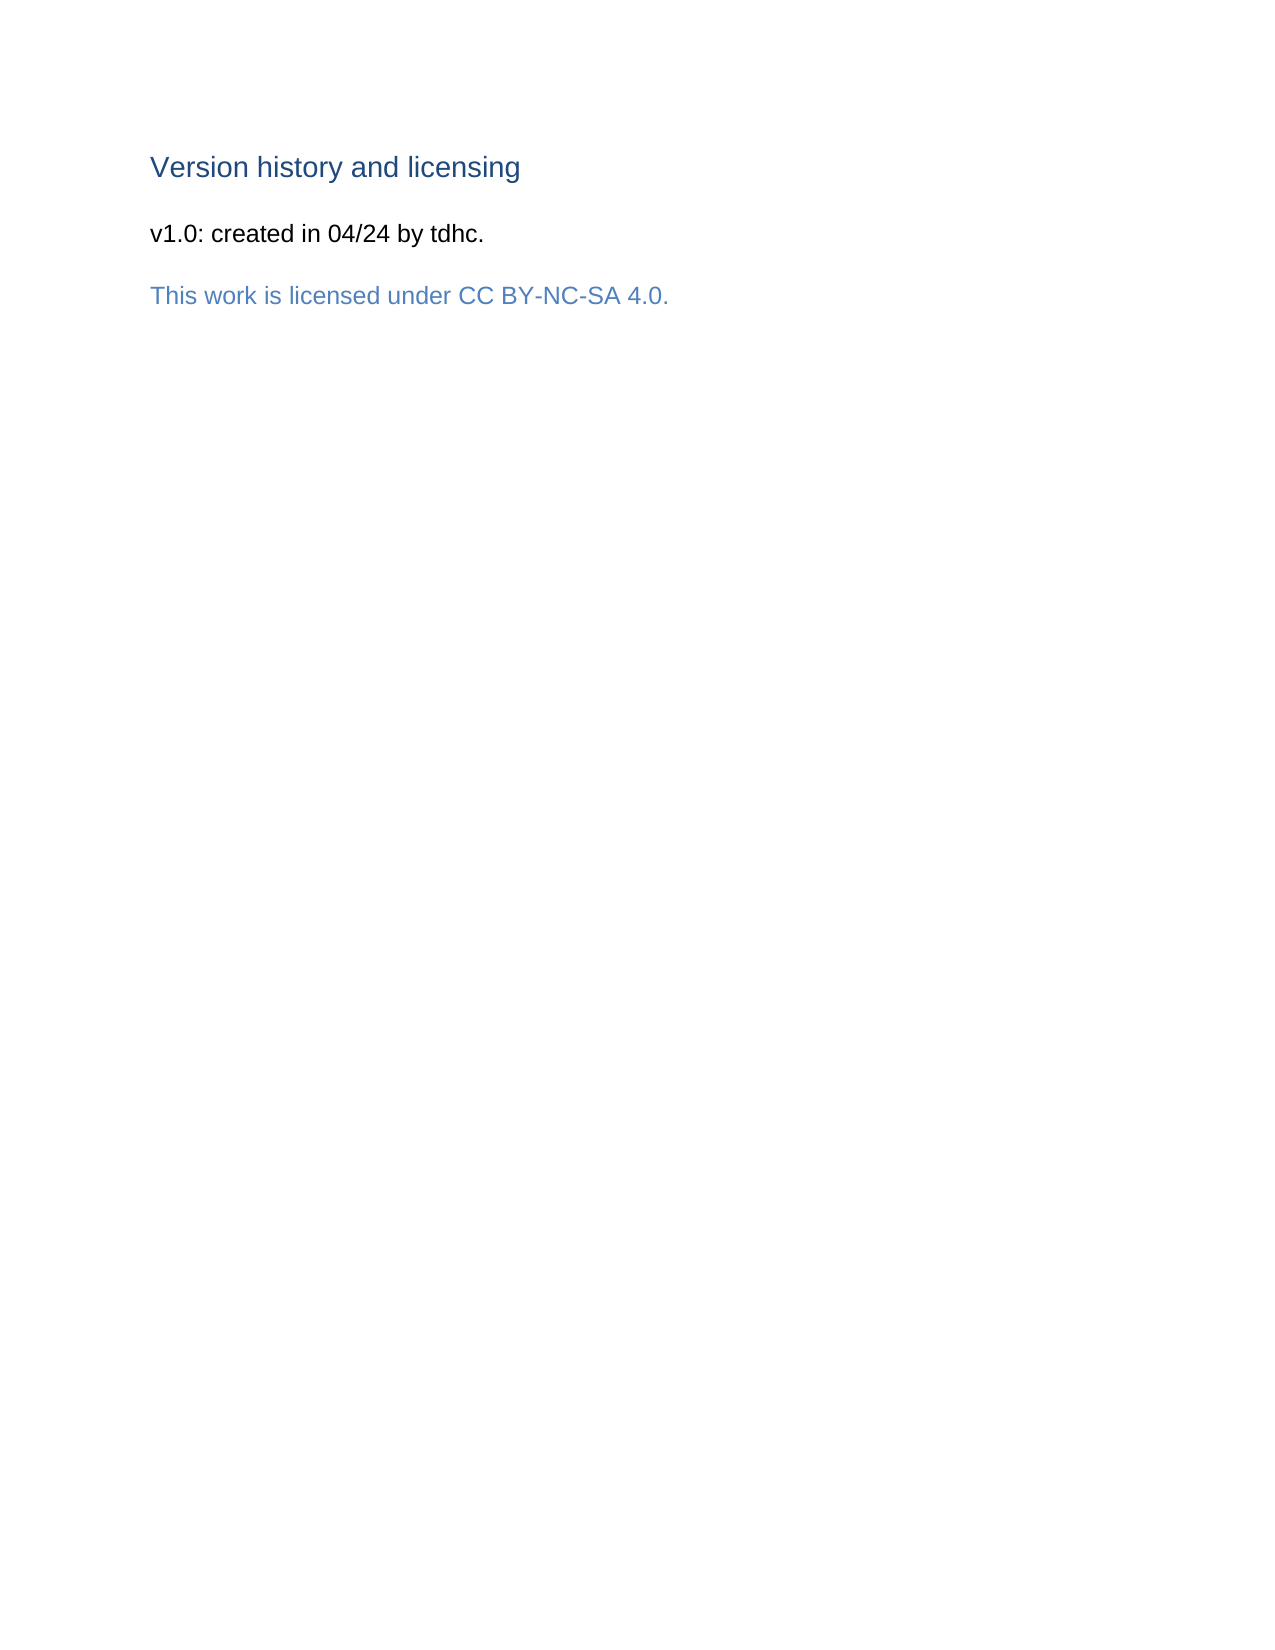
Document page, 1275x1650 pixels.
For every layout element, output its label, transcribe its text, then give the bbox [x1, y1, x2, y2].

text v1.0: created in 04/24 by tdhc. [150, 219, 1125, 248]
subtitle Version history and licensing [150, 150, 1125, 183]
text This work is licensed under CC BY-NC-SA 4.0. [150, 281, 1125, 310]
